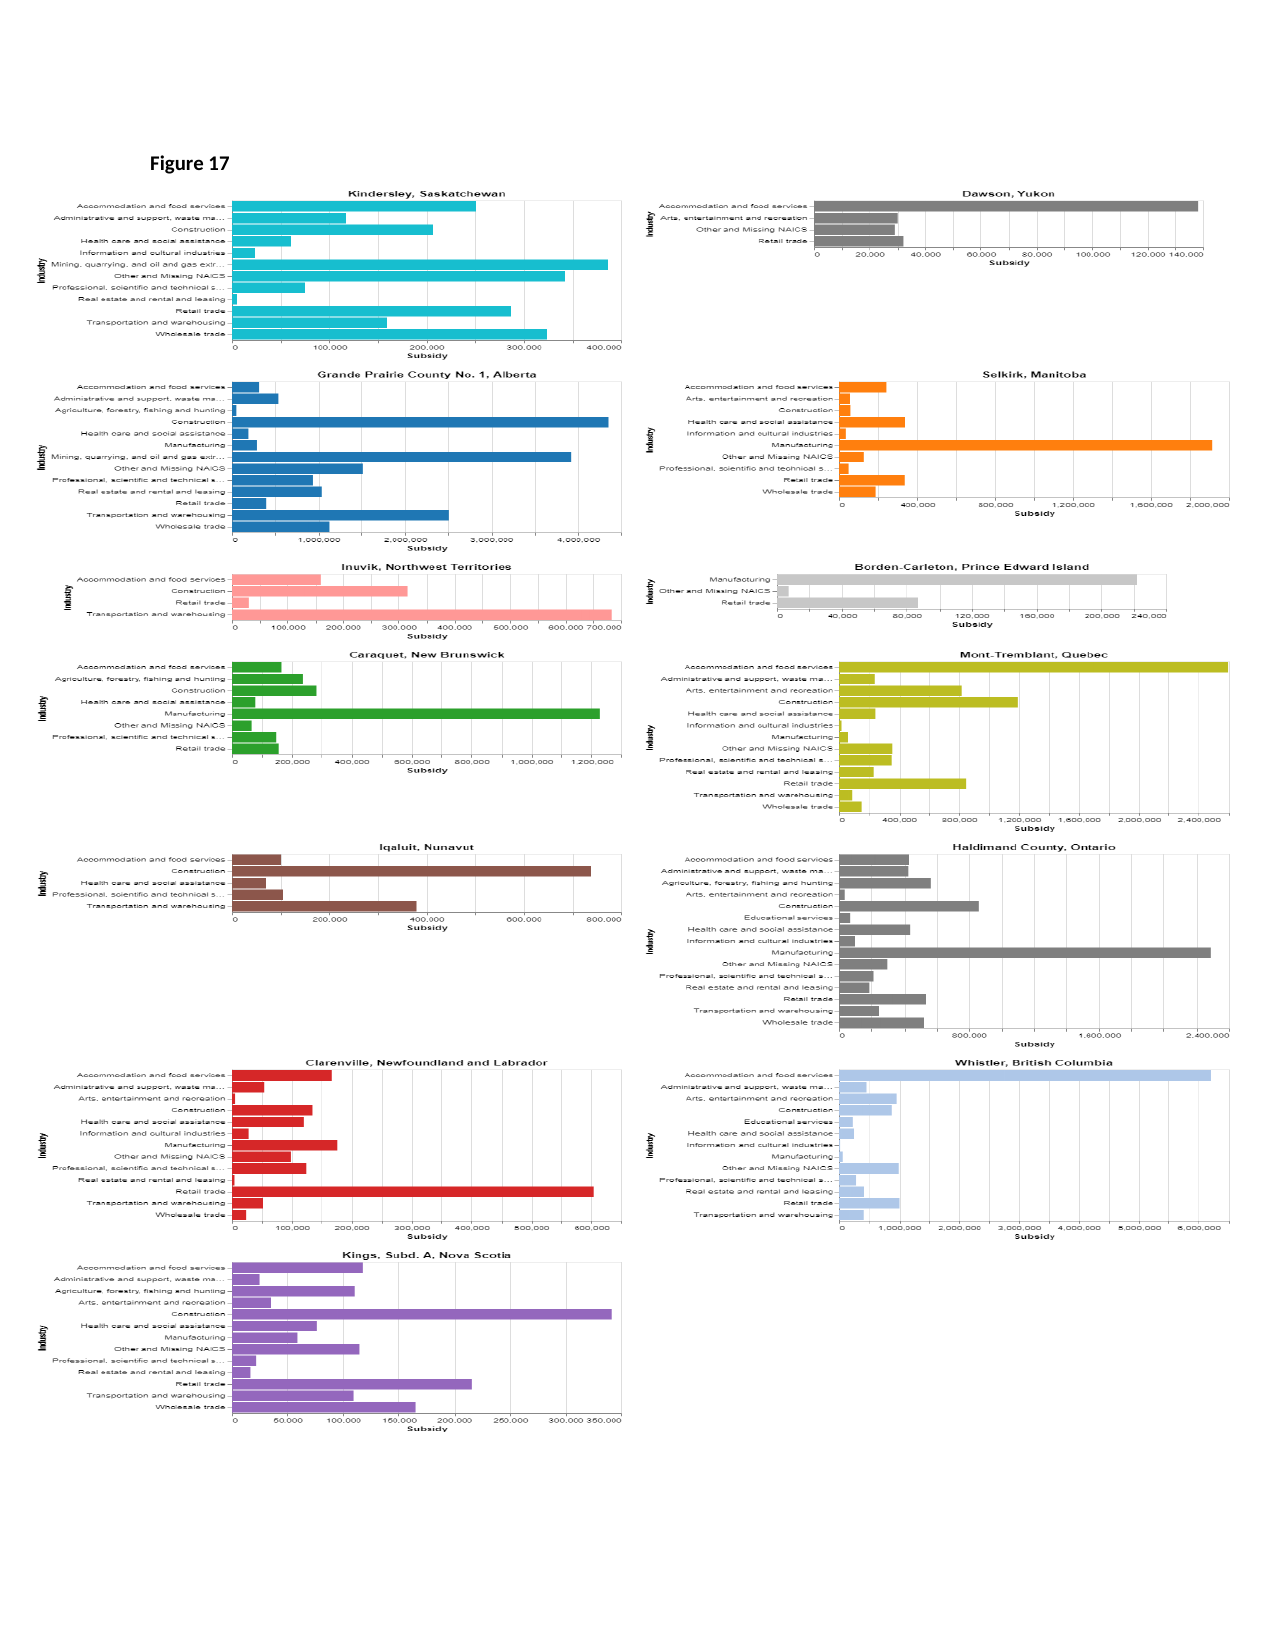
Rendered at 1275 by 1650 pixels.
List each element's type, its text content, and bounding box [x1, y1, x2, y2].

picture [29, 187, 1233, 1430]
text Figure 17 [150, 150, 1125, 175]
